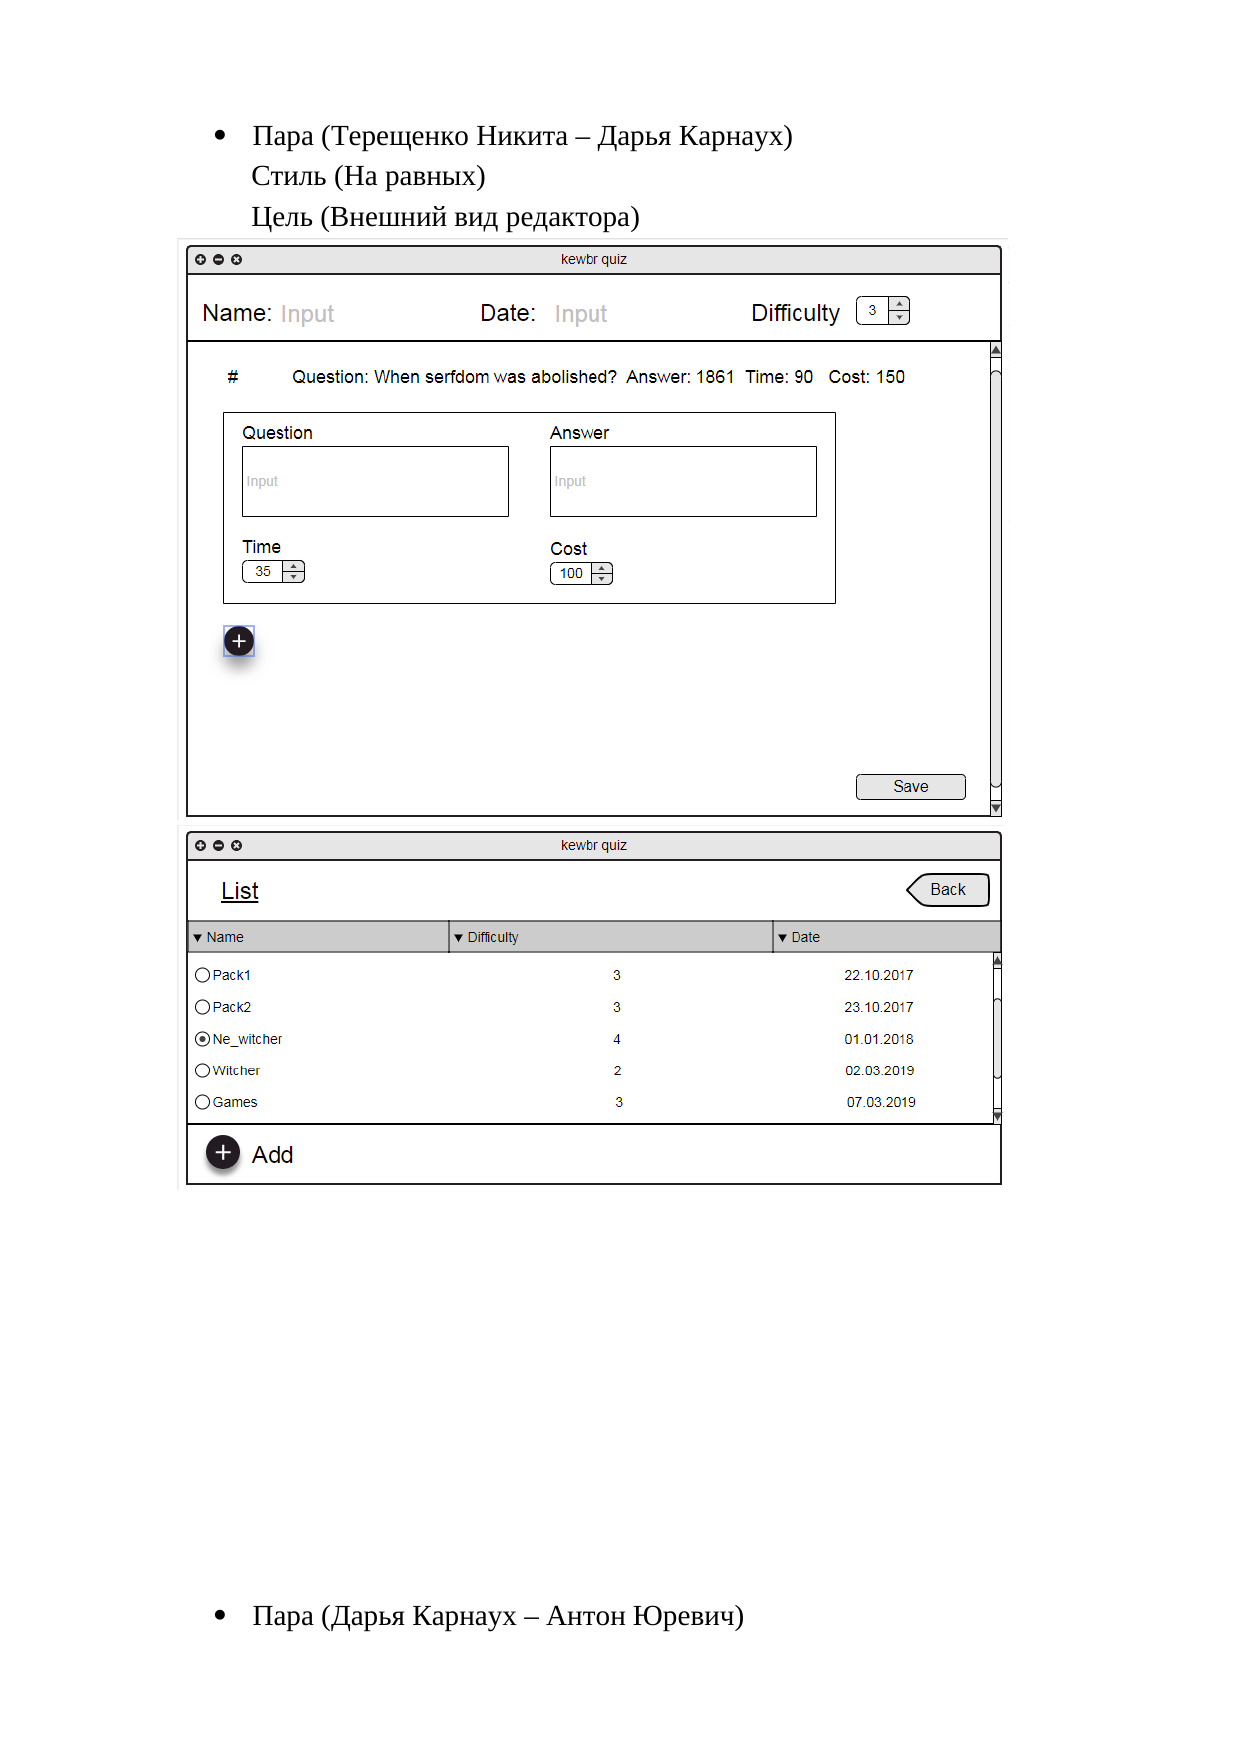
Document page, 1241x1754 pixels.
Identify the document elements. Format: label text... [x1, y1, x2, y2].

list Пара (Терещенко Никита – Дарья Карнаух) [215, 118, 1152, 152]
picture [177, 238, 1009, 820]
picture [177, 825, 1006, 1190]
text Стиль (На равных) [177, 158, 1152, 192]
text Цель (Внешний вид редактора) [177, 199, 1152, 232]
list Пара (Дарья Карнаух – Антон Юревич) [215, 1598, 1152, 1631]
